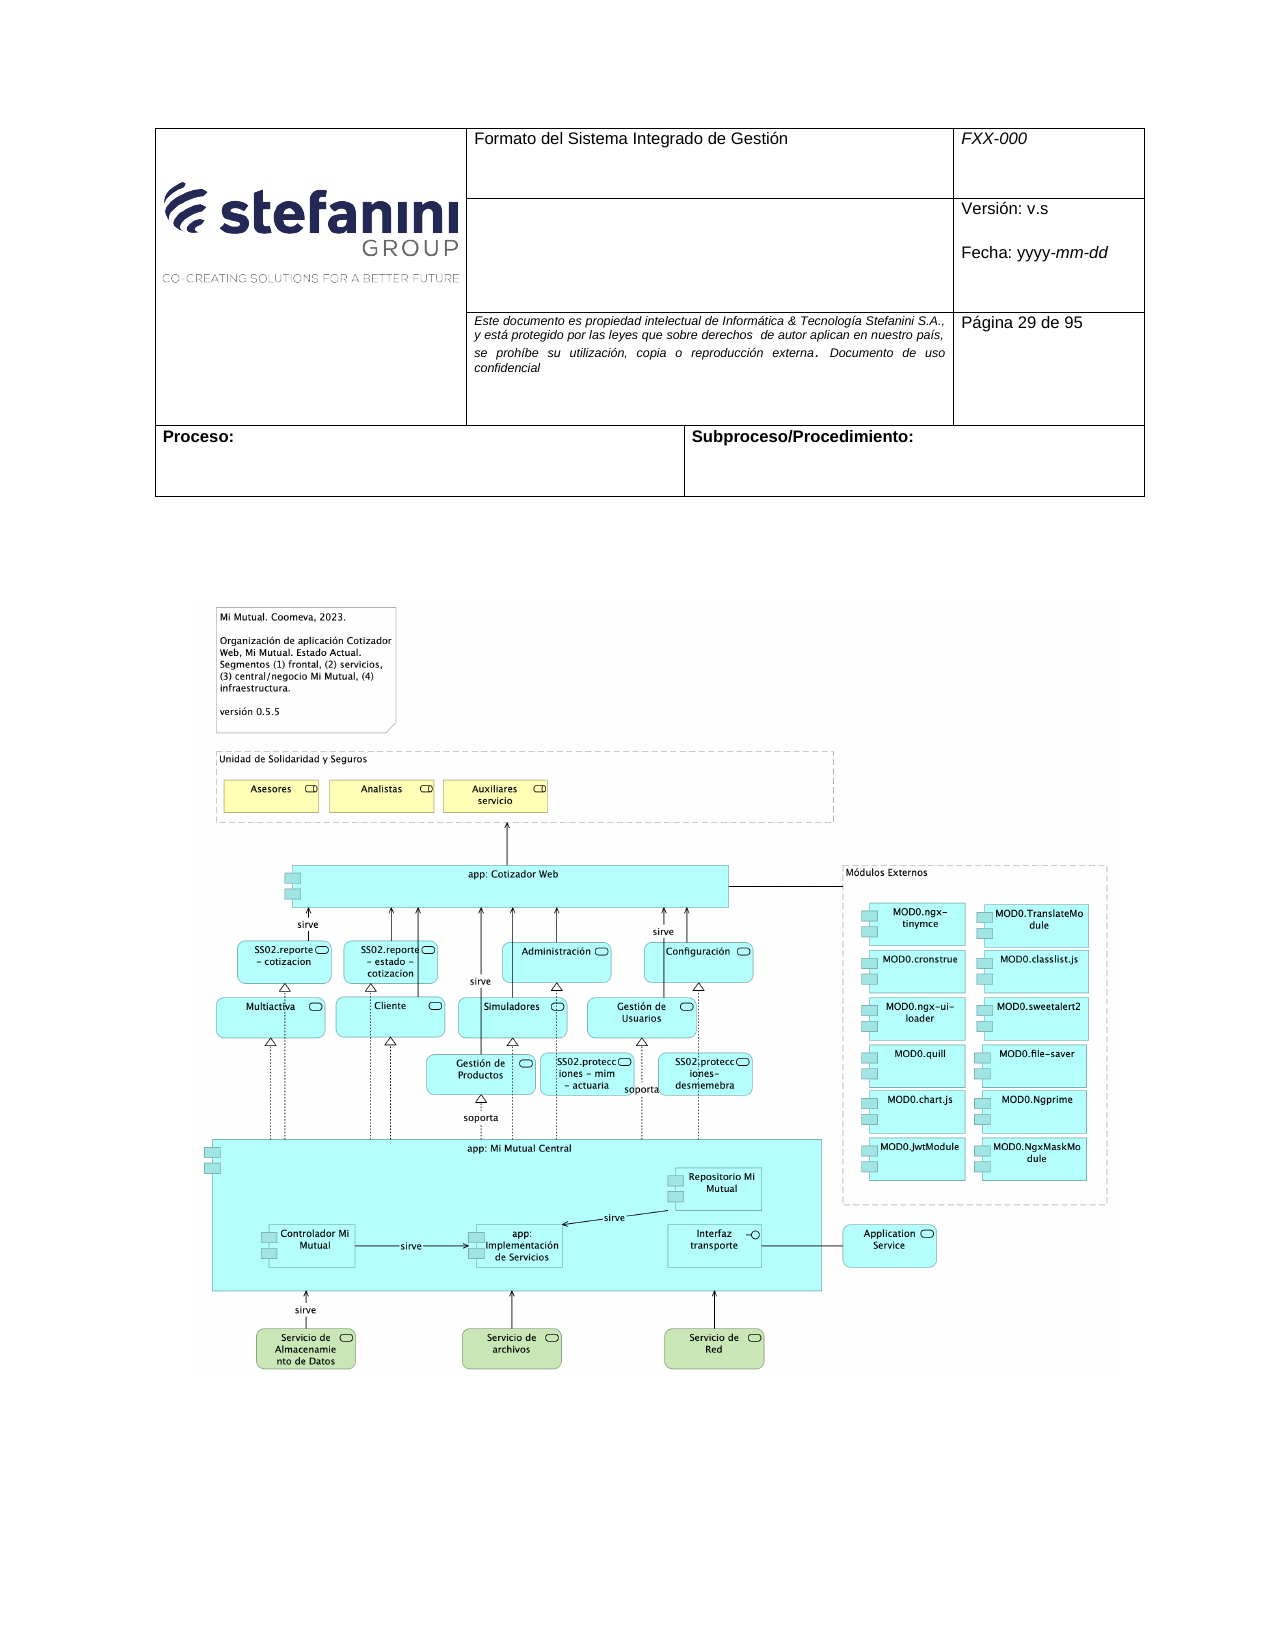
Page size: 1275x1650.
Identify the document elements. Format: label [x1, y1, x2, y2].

picture [162, 182, 460, 286]
picture [196, 599, 1115, 1376]
